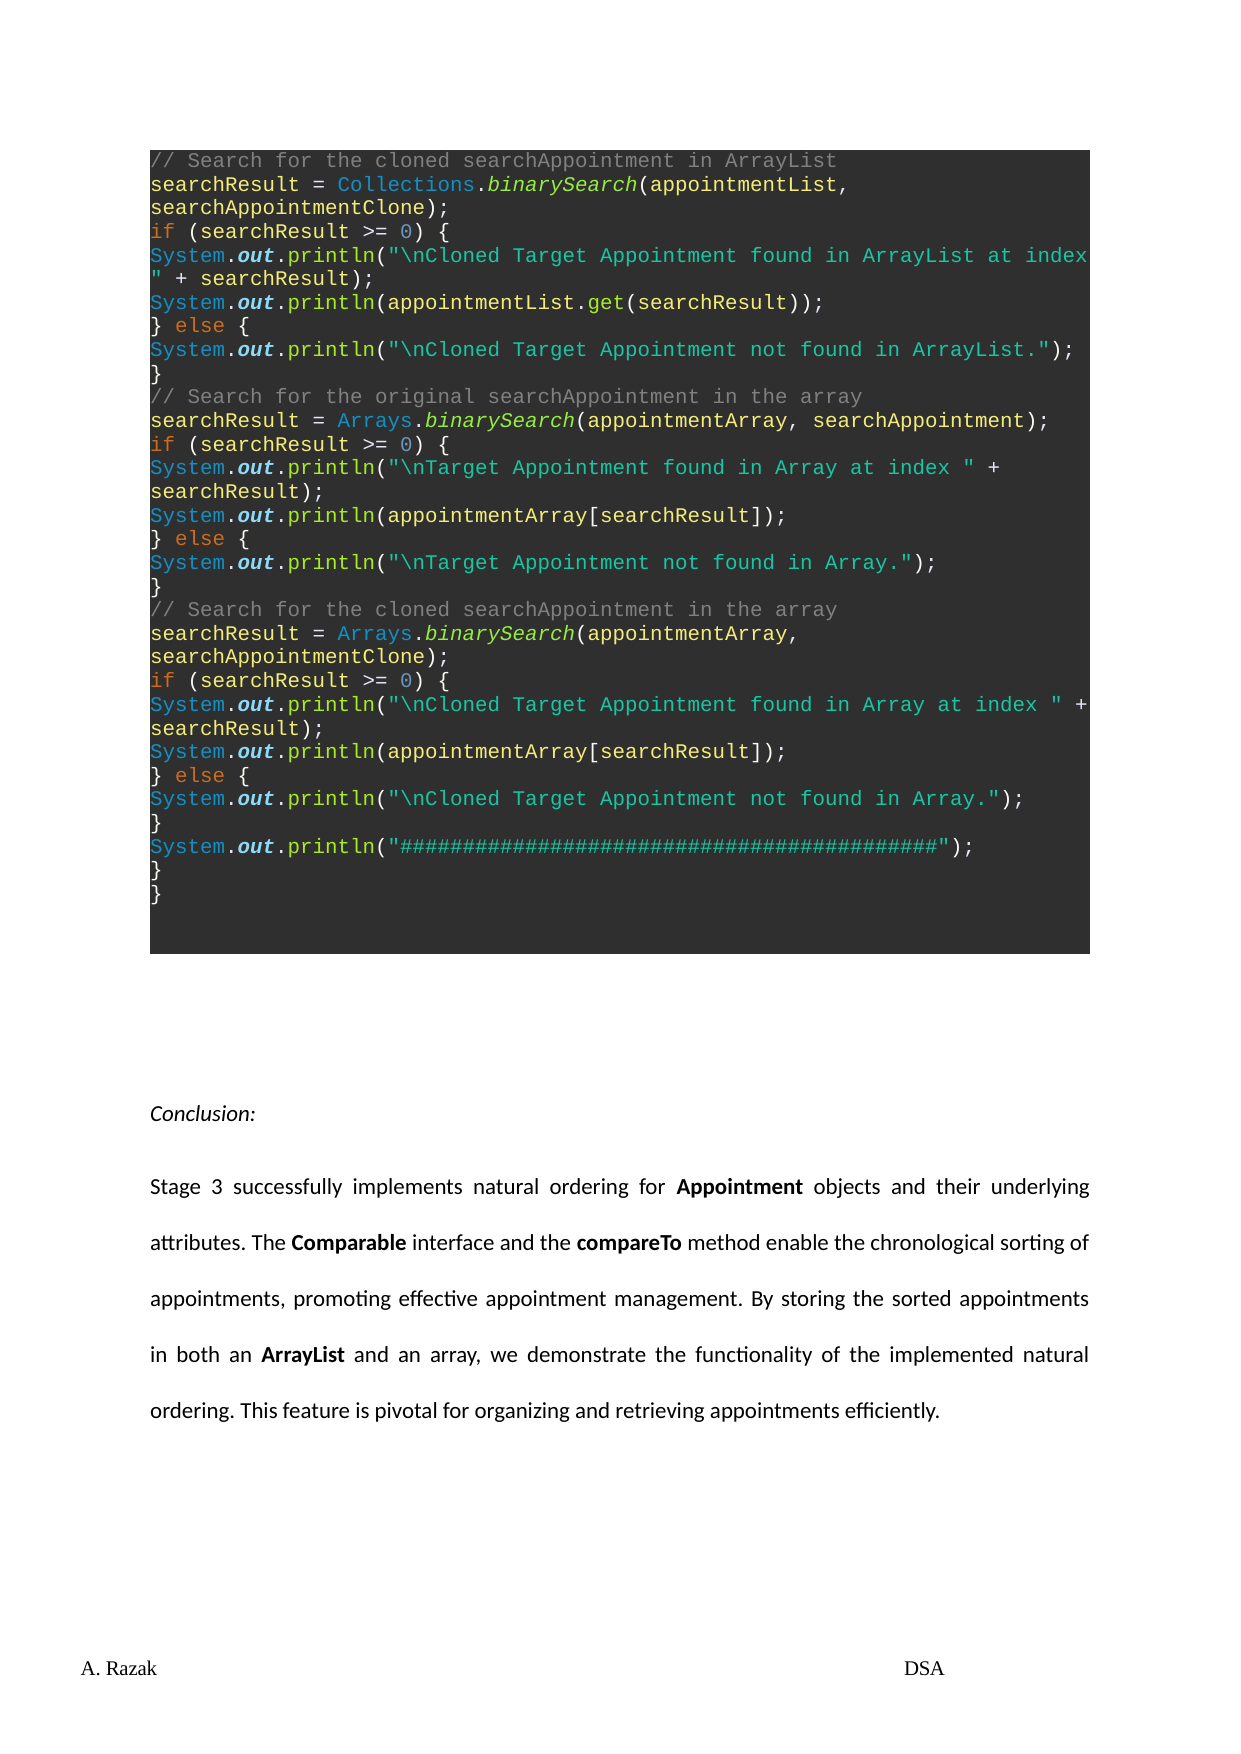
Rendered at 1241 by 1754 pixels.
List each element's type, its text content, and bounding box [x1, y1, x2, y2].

text Stage 3 successfully implements natural ordering for Appointment objects and their underlying attributes. The Comparable interface and the compareTo method enable the chronological sorting of appointments, promoting effective appointment management. By storing the sorted appointments in both an ArrayList and an array, we demonstrate the functionality of the implemented natural ordering. This feature is pivotal for organizing and retrieving appointments efficiently. [150, 1172, 1090, 1424]
text System.out.println("\nCloned Target Appointment found in Array at index " + searchResult); [150, 694, 1090, 741]
text // Search for the cloned searchAppointment in ArrayList [150, 150, 1090, 174]
text if (searchResult >= 0) { [150, 434, 1090, 457]
text System.out.println("\nTarget Appointment found in Array at index " + searchResult); [150, 457, 1090, 505]
text // Search for the original searchAppointment in the array [150, 386, 1090, 410]
text if (searchResult >= 0) { [150, 221, 1090, 244]
text System.out.println(appointmentList.get(searchResult)); [150, 292, 1090, 316]
text System.out.println("\nCloned Target Appointment not found in Array."); [150, 788, 1090, 812]
text // Search for the cloned searchAppointment in the array [150, 599, 1090, 623]
text System.out.println("\nCloned Target Appointment not found in ArrayList."); [150, 339, 1090, 363]
text System.out.println(appointmentArray[searchResult]); [150, 741, 1090, 765]
text if (searchResult >= 0) { [150, 670, 1090, 694]
text } [150, 363, 1090, 386]
text } [150, 576, 1090, 599]
text System.out.println(appointmentArray[searchResult]); [150, 505, 1090, 528]
text } [150, 883, 1090, 907]
text Conclusion: [150, 1099, 1090, 1127]
text System.out.println("\nTarget Appointment not found in Array."); [150, 552, 1090, 576]
text } else { [150, 765, 1090, 788]
text } else { [150, 528, 1090, 552]
text } [150, 812, 1090, 836]
text searchResult = Arrays.binarySearch(appointmentArray, searchAppointment); [150, 410, 1090, 434]
text searchResult = Arrays.binarySearch(appointmentArray, searchAppointmentClone); [150, 623, 1090, 670]
text searchResult = Collections.binarySearch(appointmentList, searchAppointmentClone); [150, 174, 1090, 221]
text } else { [150, 316, 1090, 339]
text System.out.println("###########################################"); [150, 836, 1090, 859]
text System.out.println("\nCloned Target Appointment found in ArrayList at index " + searchResult); [150, 244, 1090, 292]
text } [150, 859, 1090, 883]
